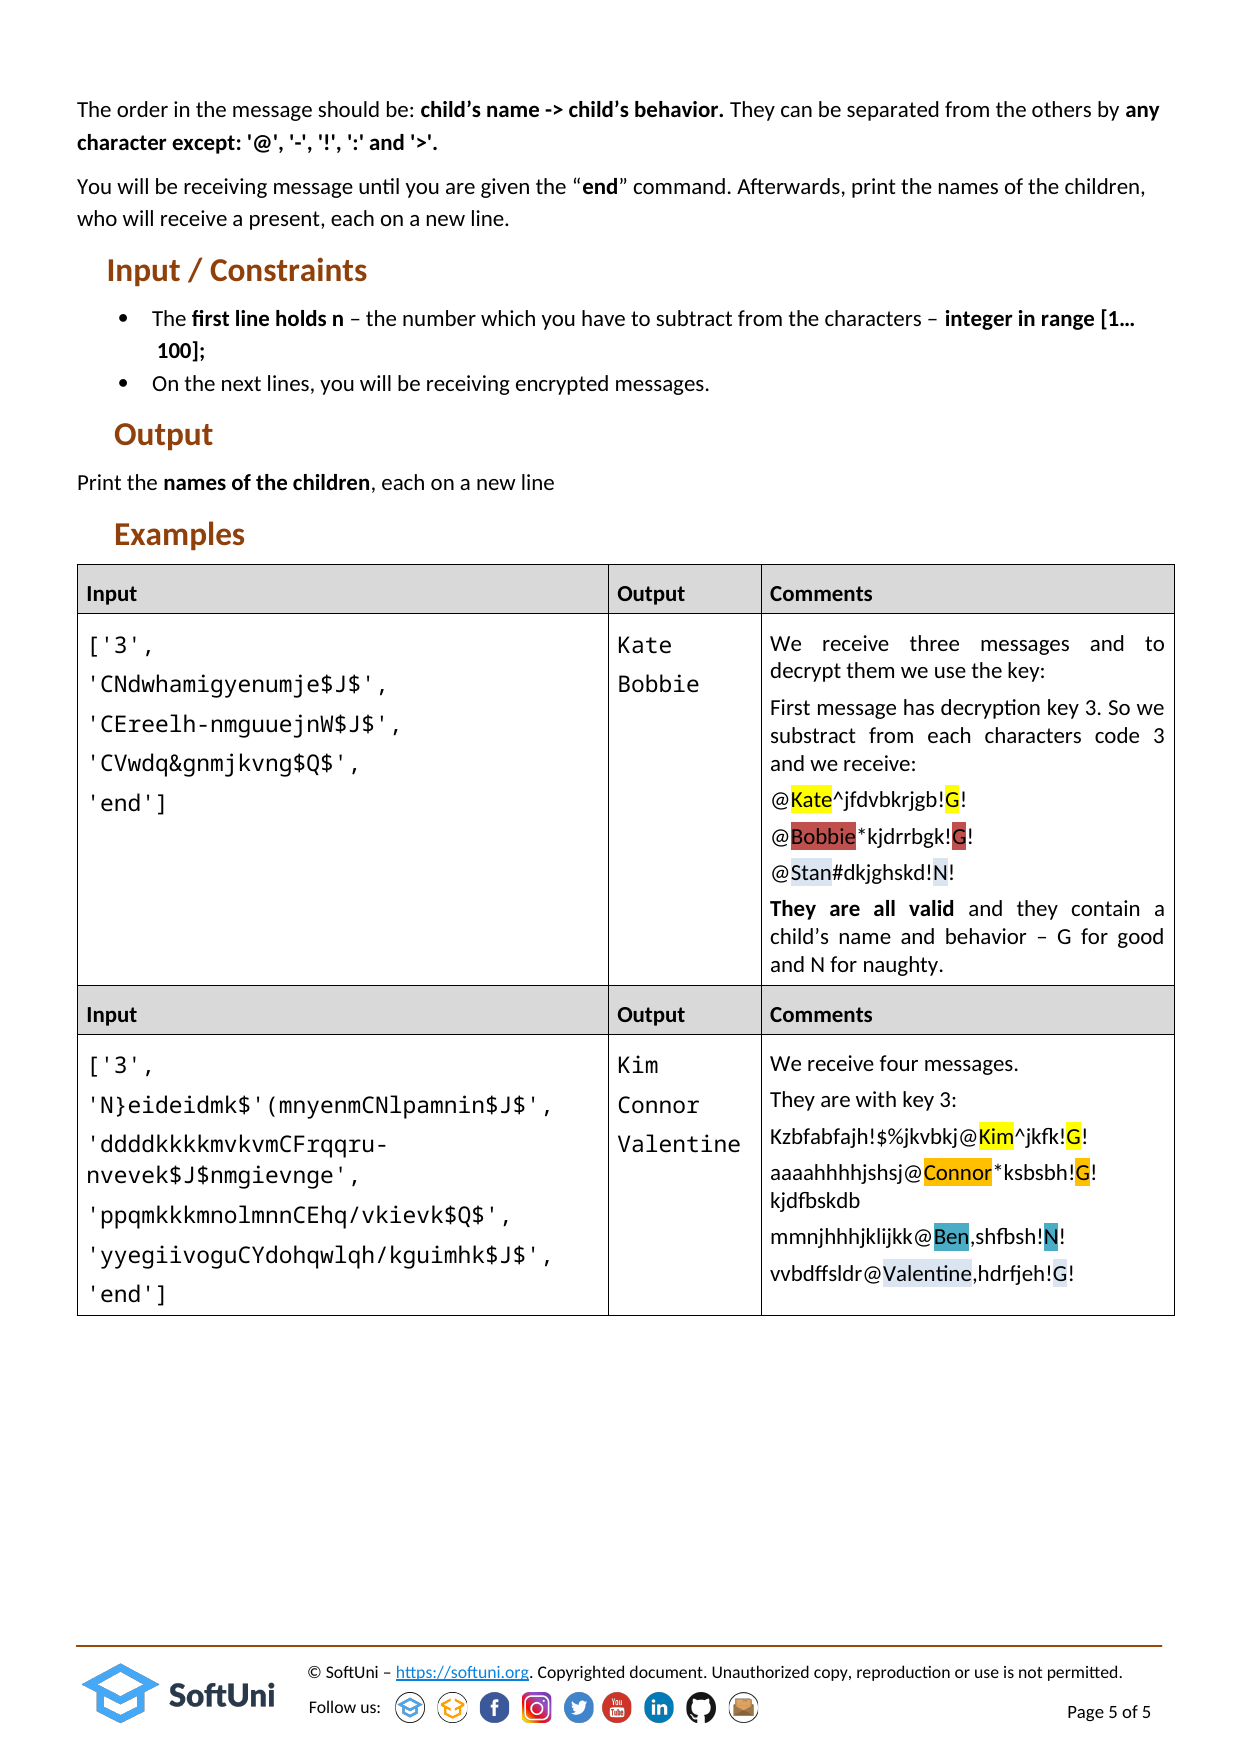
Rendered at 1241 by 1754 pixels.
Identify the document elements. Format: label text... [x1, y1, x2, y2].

table_cell Comments [762, 986, 1174, 1034]
subtitle Input / Constraints [106, 249, 1163, 290]
text The order in the message should be: child’s name -> child’s behavior. They can be separated from the others by any character except: '@', '-', '!', ':' and '>'. [77, 95, 1163, 156]
picture [395, 1692, 425, 1723]
picture [728, 1692, 759, 1723]
text You will be receiving message until you are given the “end” command. Afterwards, print the names of the children, who will receive a present, each on a new line. [77, 172, 1163, 232]
picture [437, 1692, 468, 1723]
table_header Input [78, 565, 608, 613]
table_cell Kate Bobbie [609, 614, 761, 984]
subtitle Examples [114, 513, 1163, 554]
table_cell Input [78, 986, 608, 1034]
table_cell We receive four messages. They are with key 3: Kzbfabfajh!$%jkvbkj@Kim^jkfk!G! aaaahhhhjshsj@Connor*ksbsbh!G!kjdfbskdb mmnjhhhjklijkk@Ben,shfbsh!N! vvbdffsldr@Valentine,hdrfjeh!G! [762, 1035, 1174, 1315]
table_cell Kim Connor Valentine [609, 1035, 761, 1315]
picture [602, 1692, 632, 1723]
picture [644, 1714, 653, 1723]
picture [686, 1692, 716, 1723]
table_cell Output [609, 986, 761, 1034]
picture [665, 1714, 674, 1723]
picture [658, 1705, 667, 1714]
table_header Comments [762, 565, 1174, 613]
list On the next lines, you will be receiving encrypted messages. [119, 369, 1163, 397]
picture [522, 1692, 552, 1723]
picture [479, 1692, 510, 1723]
picture [644, 1692, 653, 1701]
text Print the names of the children, each on a new line [77, 468, 1163, 496]
table_cell ['3', 'N}eideidmk$'(mnyenmCNlpamnin$J$', 'ddddkkkkmvkvmCFrqqru-nvevek$J$nmgievnge', 'ppqmkkkmnolmnnCEhq/vkievk$Q$', 'yyegiivoguCYdohqwlqh/kguimhk$J$', 'end'] [78, 1035, 608, 1315]
picture [564, 1692, 594, 1723]
picture [665, 1692, 674, 1701]
table_cell ['3', 'CNdwhamigyenumje$J$', 'CEreelh-nmguuejnW$J$', 'CVwdq&gnmjkvng$Q$', 'end'] [78, 614, 608, 984]
table_header Output [609, 565, 761, 613]
table_cell We receive three messages and to decrypt them we use the key: First message has decryption key 3. So we substract from each characters code 3 and we receive: @Kate^jfdvbkrjgb!G! @Bobbie*kjdrrbgk!G! @Stan#dkjghskd!N! They are all valid and they contain a child’s name and behavior – G for good and N for naughty. [762, 614, 1174, 984]
subtitle Output [114, 413, 1163, 454]
list The first line holds n – the number which you have to subtract from the characters – integer in range [1…100]; [119, 304, 1163, 364]
picture [75, 1658, 281, 1729]
